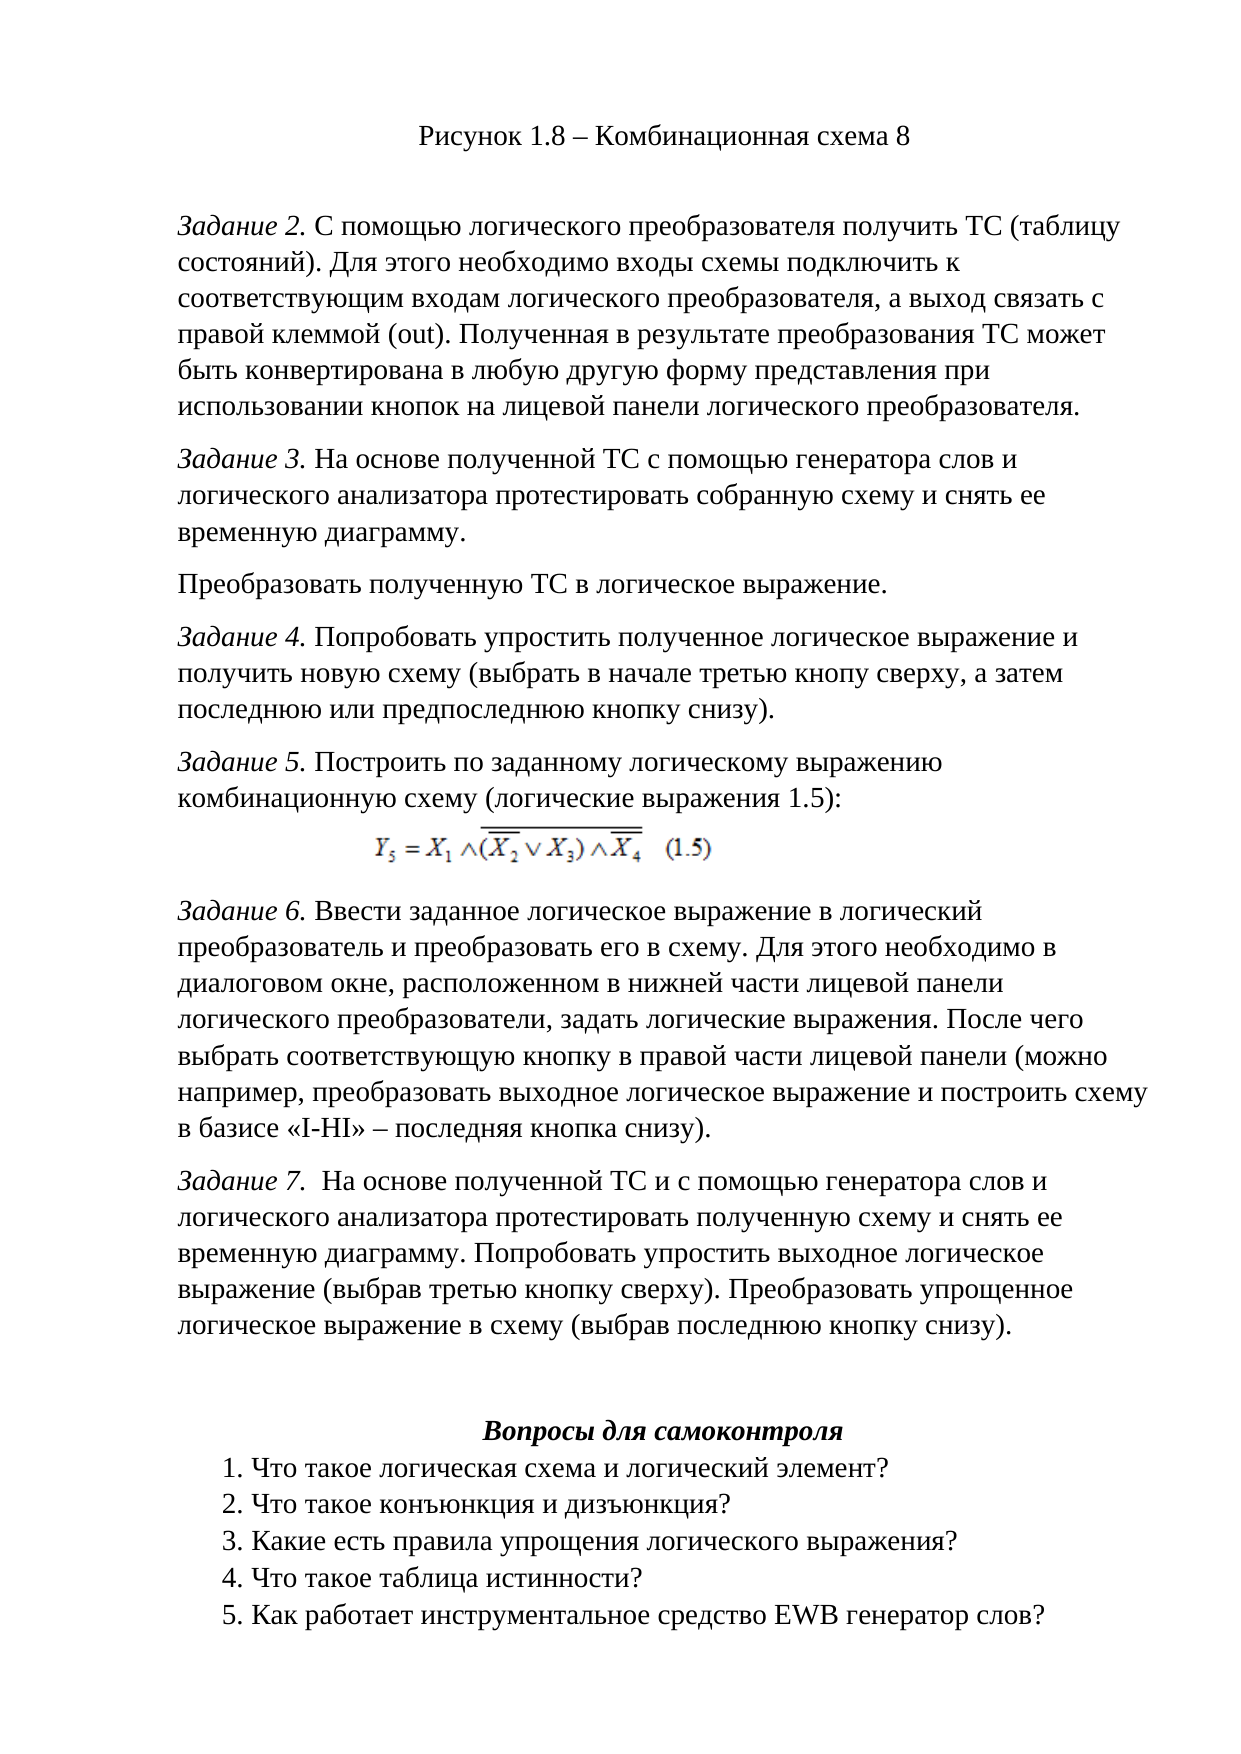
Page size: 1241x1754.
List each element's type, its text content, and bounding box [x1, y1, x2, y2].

list Как работает инструментальное средство EWB генератор слов? [177, 1597, 1152, 1631]
picture [354, 816, 724, 872]
text Вопросы для самоконтроля [177, 1413, 1152, 1446]
text Задание 2. С помощью логического преобразователя получить ТС (таблицу состояний). Для этого необходимо входы схемы подключить к соответствующим входам логического преобразователя, а выход связать с правой клеммой (out). Полученная в результате преобразования ТС может быть конвертирована в любую другую форму представления при использовании кнопок на лицевой панели логического преобразователя. [177, 208, 1152, 422]
list Какие есть правила упрощения логического выражения? [177, 1523, 1152, 1557]
list Что такое таблица истинности? [177, 1560, 1152, 1594]
text Задание 5. Построить по заданному логическому выражению комбинационную схему (логические выражения 1.5): [177, 744, 1152, 814]
text Задание 6. Ввести заданное логическое выражение в логический преобразователь и преобразовать его в схему. Для этого необходимо в диалоговом окне, расположенном в нижней части лицевой панели логического преобразователи, задать логические выражения. После чего выбрать соответствующую кнопку в правой части лицевой панели (можно например, преобразовать выходное логическое выражение и построить схему в базисе «I-HI» – последняя кнопка снизу). [177, 833, 1152, 1143]
list Что такое конъюнкция и дизъюнкция? [177, 1487, 1152, 1520]
text Задание 4. Попробовать упростить полученное логическое выражение и получить новую схему (выбрать в начале третью кнопу сверху, а затем последнюю или предпоследнюю кнопку снизу). [177, 619, 1152, 725]
list Что такое логическая схема и логический элемент? [177, 1450, 1152, 1483]
text Преобразовать полученную ТС в логическое выражение. [177, 566, 1152, 600]
text Задание 3. На основе полученной ТС с помощью генератора слов и логического анализатора протестировать собранную схему и снять ее временную диаграмму. [177, 441, 1152, 547]
text Задание 7. На основе полученной ТС и с помощью генератора слов и логического анализатора протестировать полученную схему и снять ее временную диаграмму. Попробовать упростить выходное логическое выражение (выбрав третью кнопку сверху). Преобразовать упрощенное логическое выражение в схему (выбрав последнюю кнопку снизу). [177, 1163, 1152, 1341]
text Рисунок 1.8 – Комбинационная схема 8 [177, 118, 1152, 152]
